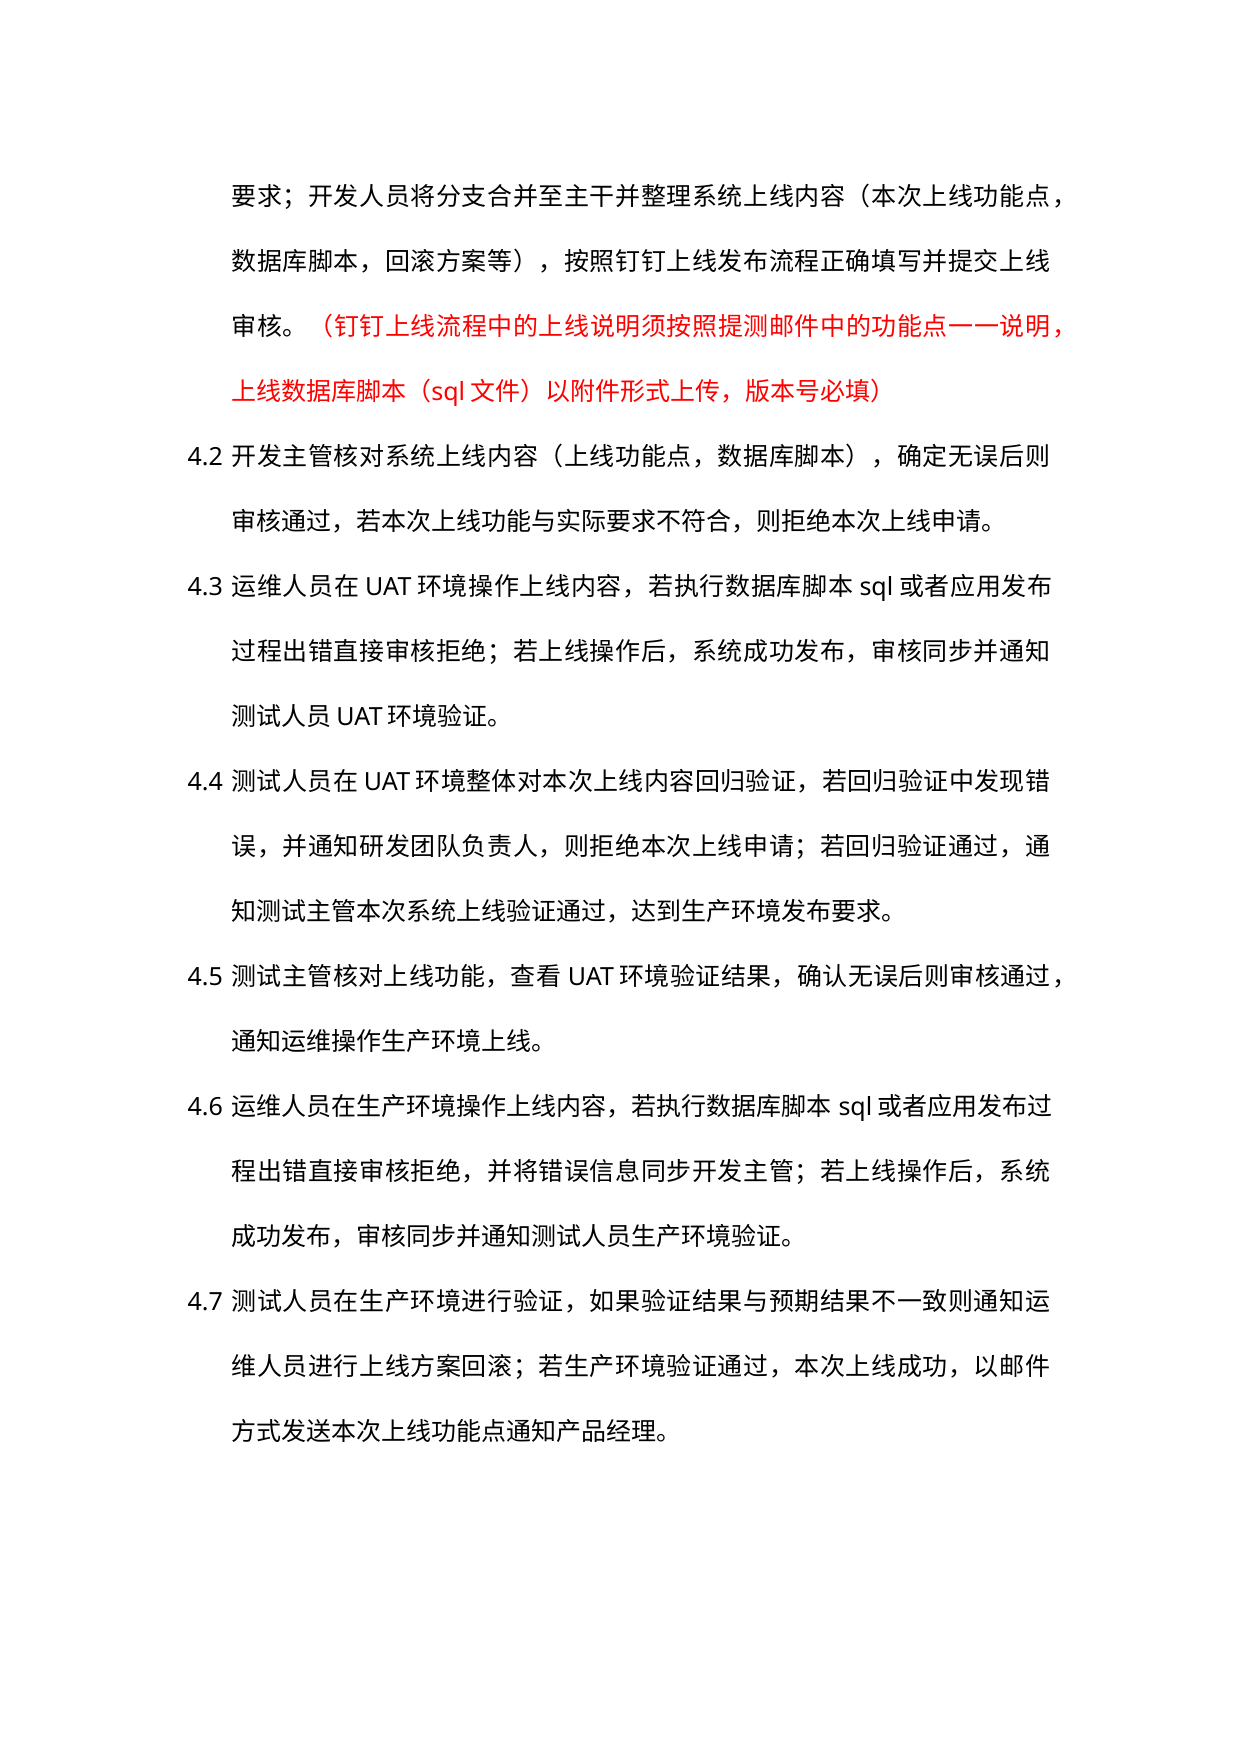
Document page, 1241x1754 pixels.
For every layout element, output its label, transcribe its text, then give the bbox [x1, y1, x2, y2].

list 运维人员在生产环境操作上线内容，若执行数据库脚本sql或者应用发布过程出错直接审核拒绝，并将错误信息同步开发主管；若上线操作后，系统成功发布，审核同步并通知测试人员生产环境验证。 [187, 1072, 1053, 1267]
list 测试人员在UAT环境整体对本次上线内容回归验证，若回归验证中发现错误，并通知研发团队负责人，则拒绝本次上线申请；若回归验证通过，通知测试主管本次系统上线验证通过，达到生产环境发布要求。 [187, 747, 1053, 942]
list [187, 162, 1053, 422]
list 开发主管核对系统上线内容（上线功能点，数据库脚本），确定无误后则审核通过，若本次上线功能与实际要求不符合，则拒绝本次上线申请。 [187, 422, 1053, 552]
list 测试主管核对上线功能，查看UAT环境验证结果，确认无误后则审核通过，通知运维操作生产环境上线。 [187, 942, 1053, 1072]
list 运维人员在UAT环境操作上线内容，若执行数据库脚本sql或者应用发布过程出错直接审核拒绝；若上线操作后，系统成功发布，审核同步并通知测试人员UAT环境验证。 [187, 552, 1053, 747]
list 测试人员在生产环境进行验证，如果验证结果与预期结果不一致则通知运维人员进行上线方案回滚；若生产环境验证通过，本次上线成功，以邮件方式发送本次上线功能点通知产品经理。 [187, 1267, 1053, 1462]
